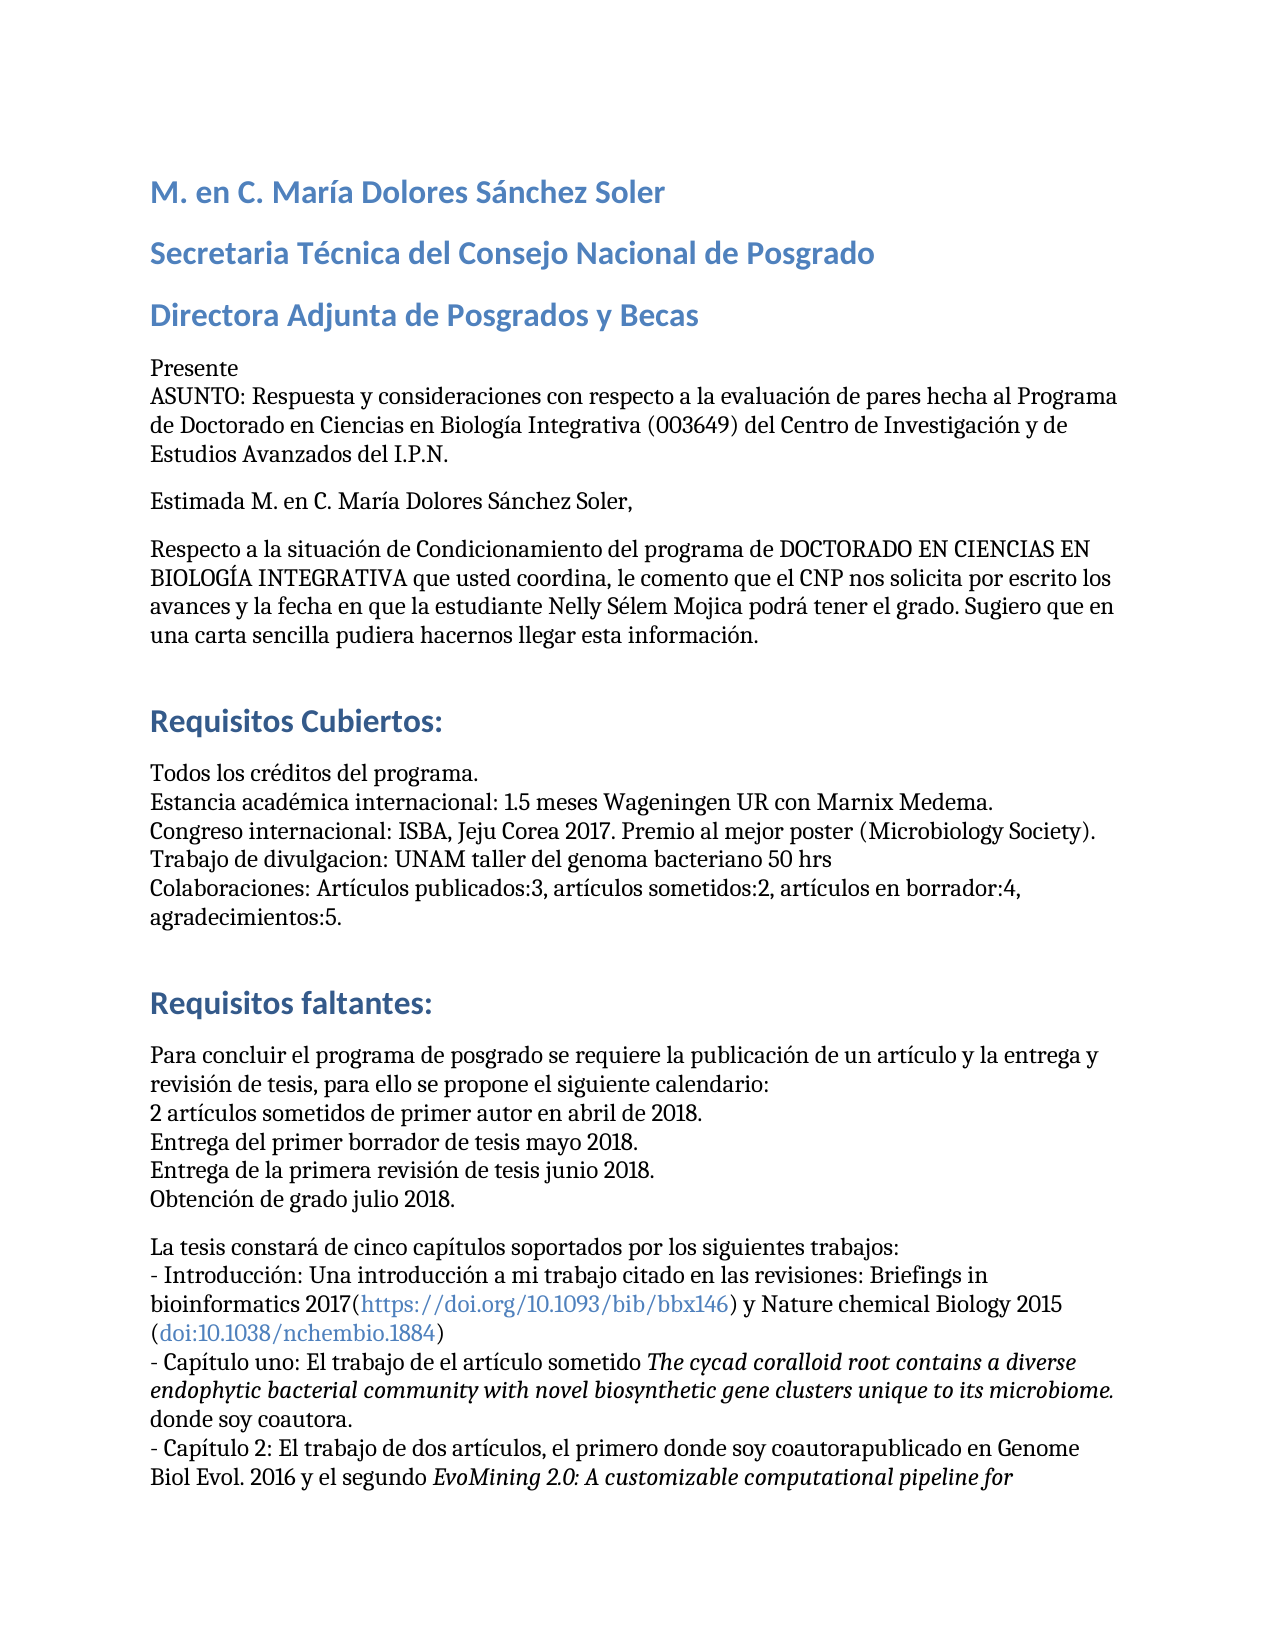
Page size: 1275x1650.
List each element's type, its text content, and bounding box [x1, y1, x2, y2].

subtitle Secretaria Técnica del Consejo Nacional de Posgrado [150, 232, 1125, 273]
text Todos los créditos del programa. Estancia académica internacional: 1.5 meses Wageningen UR con Marnix Medema. Congreso internacional: ISBA, Jeju Corea 2017. Premio al mejor poster (Microbiology Society). Trabajo de divulgacion: UNAM taller del genoma bacteriano 50 hrs Colaboraciones: Artículos publicados:3, artículos sometidos:2, artículos en borrador:4, agradecimientos:5. [150, 759, 1125, 932]
text Respecto a la situación de Condicionamiento del programa de DOCTORADO EN CIENCIAS EN BIOLOGÍA INTEGRATIVA que usted coordina, le comento que el CNP nos solicita por escrito los avances y la fecha en que la estudiante Nelly Sélem Mojica podrá tener el grado. Sugiero que en una carta sencilla pudiera hacernos llegar esta información. [150, 535, 1125, 650]
subtitle Directora Adjunta de Posgrados y Becas [150, 294, 1125, 335]
subtitle Requisitos faltantes: [150, 982, 1125, 1022]
subtitle M. en C. María Dolores Sánchez Soler [150, 171, 1125, 212]
text Para concluir el programa de posgrado se requiere la publicación de un artículo y la entrega y revisión de tesis, para ello se propone el siguiente calendario: 2 artículos sometidos de primer autor en abril de 2018. Entrega del primer borrador de tesis mayo 2018. Entrega de la primera revisión de tesis junio 2018. Obtención de grado julio 2018. [150, 1041, 1125, 1214]
subtitle Requisitos Cubiertos: [150, 700, 1125, 740]
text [150, 1232, 1125, 1491]
text Presente ASUNTO: Respuesta y consideraciones con respecto a la evaluación de pares hecha al Programa de Doctorado en Ciencias en Biología Integrativa (003649) del Centro de Investigación y de Estudios Avanzados del I.P.N. [150, 353, 1125, 468]
text Estimada M. en C. María Dolores Sánchez Soler, [150, 487, 1125, 516]
